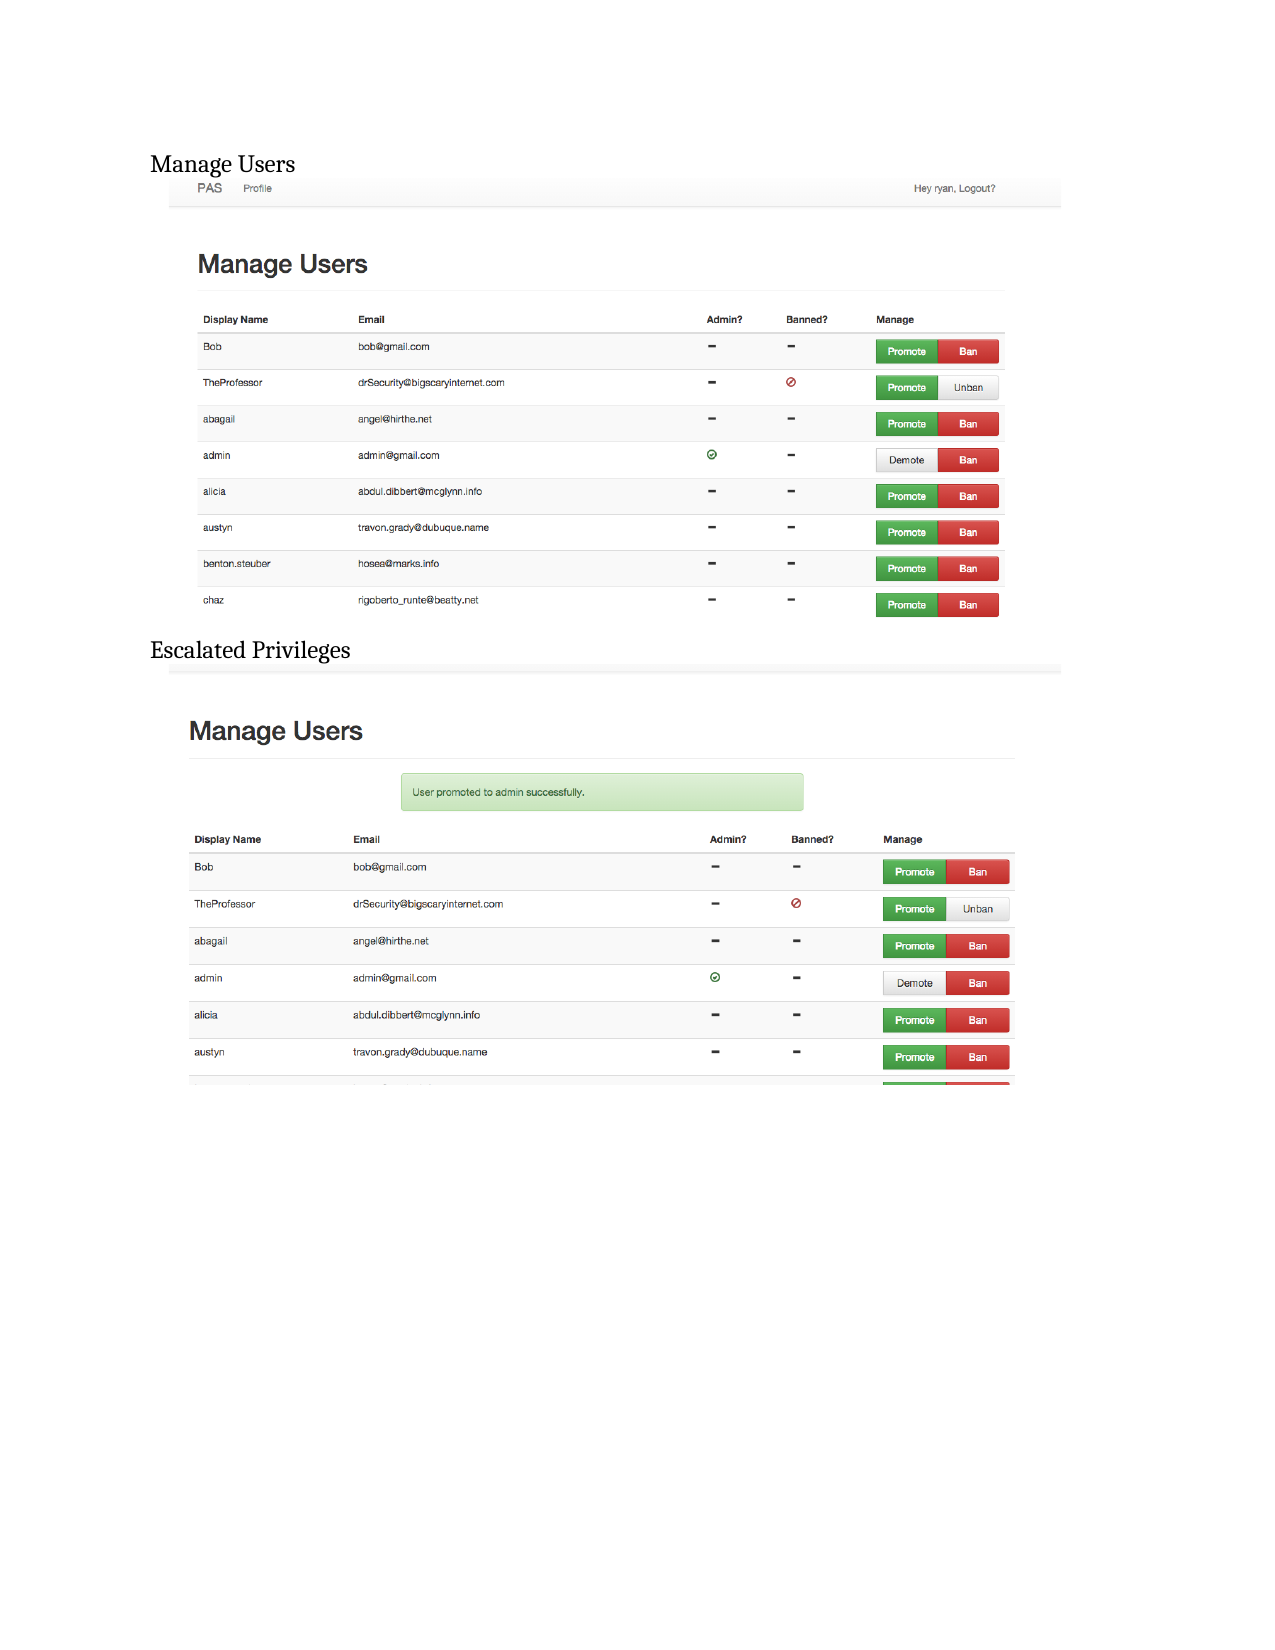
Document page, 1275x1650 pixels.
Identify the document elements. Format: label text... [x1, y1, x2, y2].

picture [168, 178, 1062, 618]
picture [168, 664, 1062, 1085]
